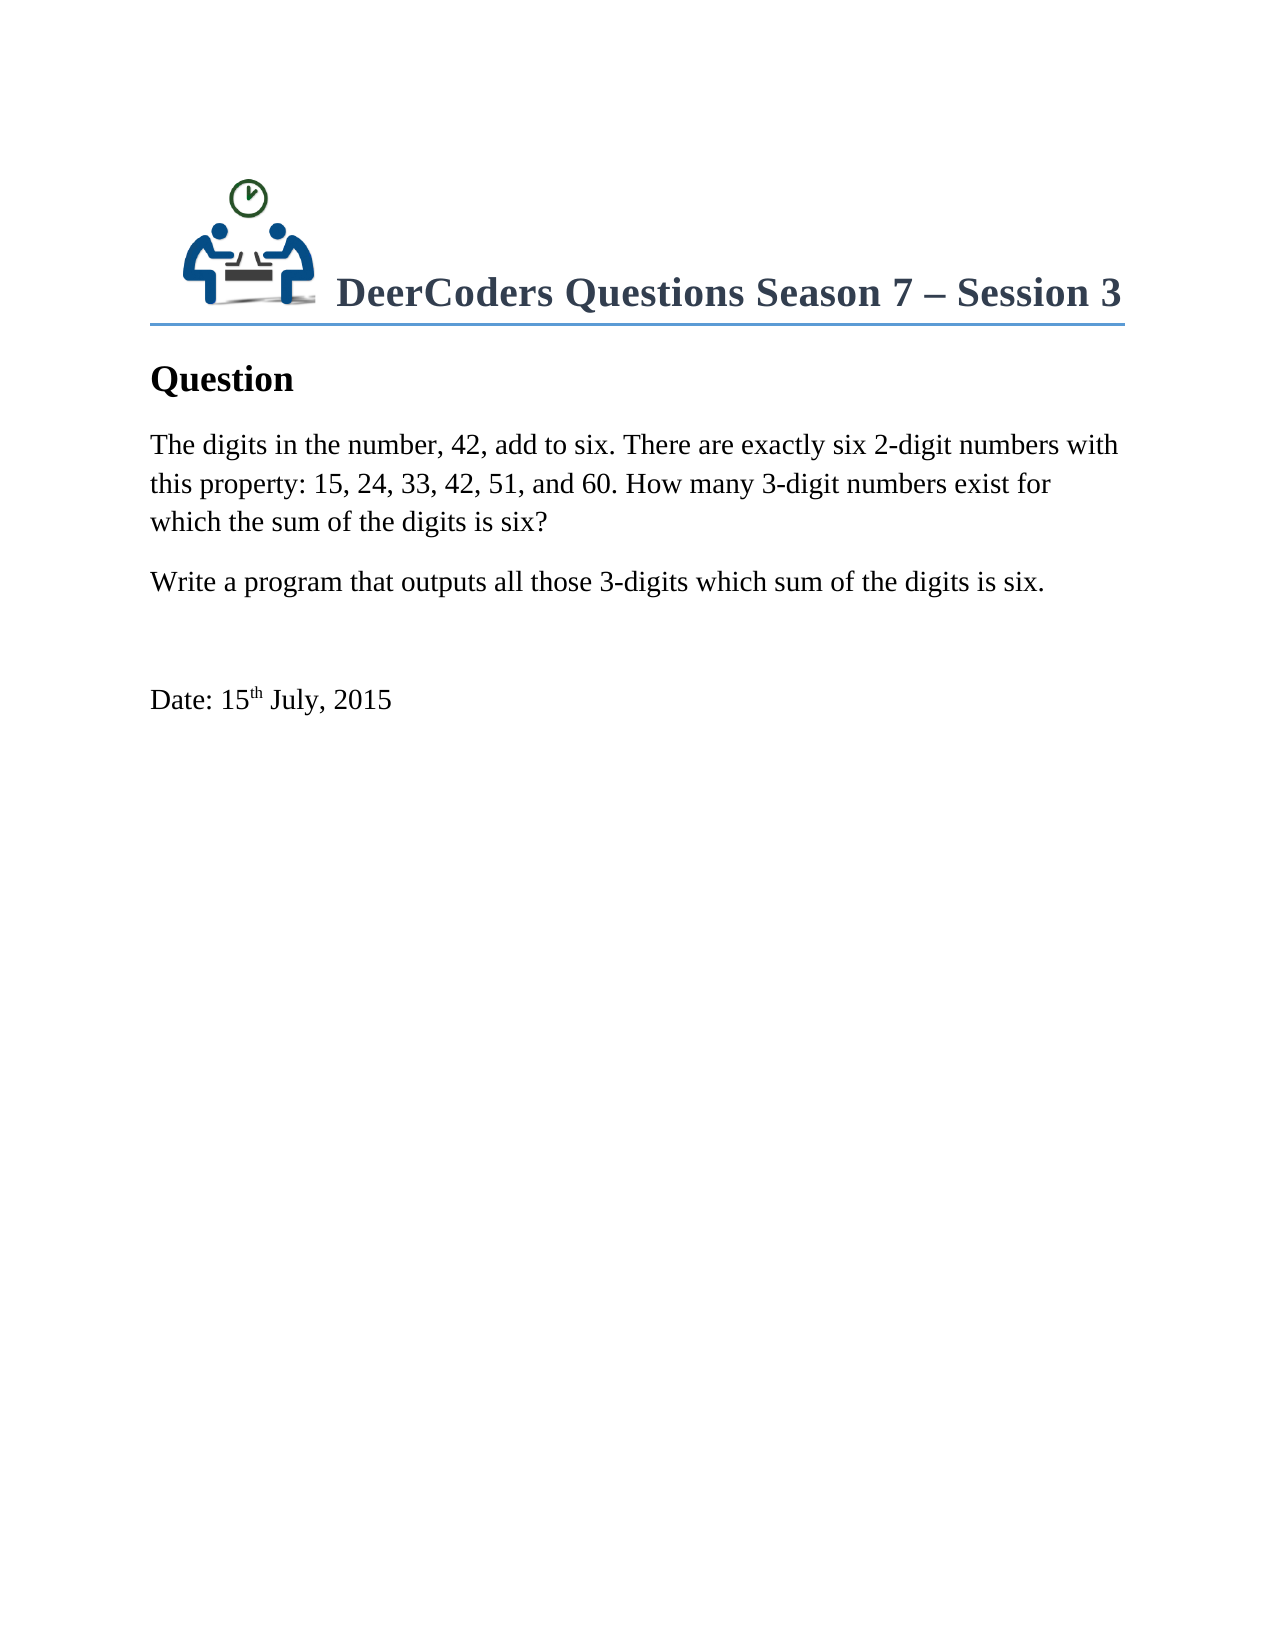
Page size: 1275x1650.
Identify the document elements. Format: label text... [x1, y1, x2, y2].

picture [152, 150, 316, 307]
title DeerCoders Questions Season 7 – Session 3 [150, 150, 1125, 323]
text Question [150, 357, 1125, 400]
text Write a program that outputs all those 3-digits which sum of the digits is six. [150, 564, 1125, 597]
text Date: 15th July, 2015 [150, 682, 1125, 716]
text The digits in the number, 42, add to six. There are exactly six 2-digit numbers with this property: 15, 24, 33, 42, 51, and 60. How many 3-digit numbers exist for which the sum of the digits is six? [150, 427, 1125, 538]
